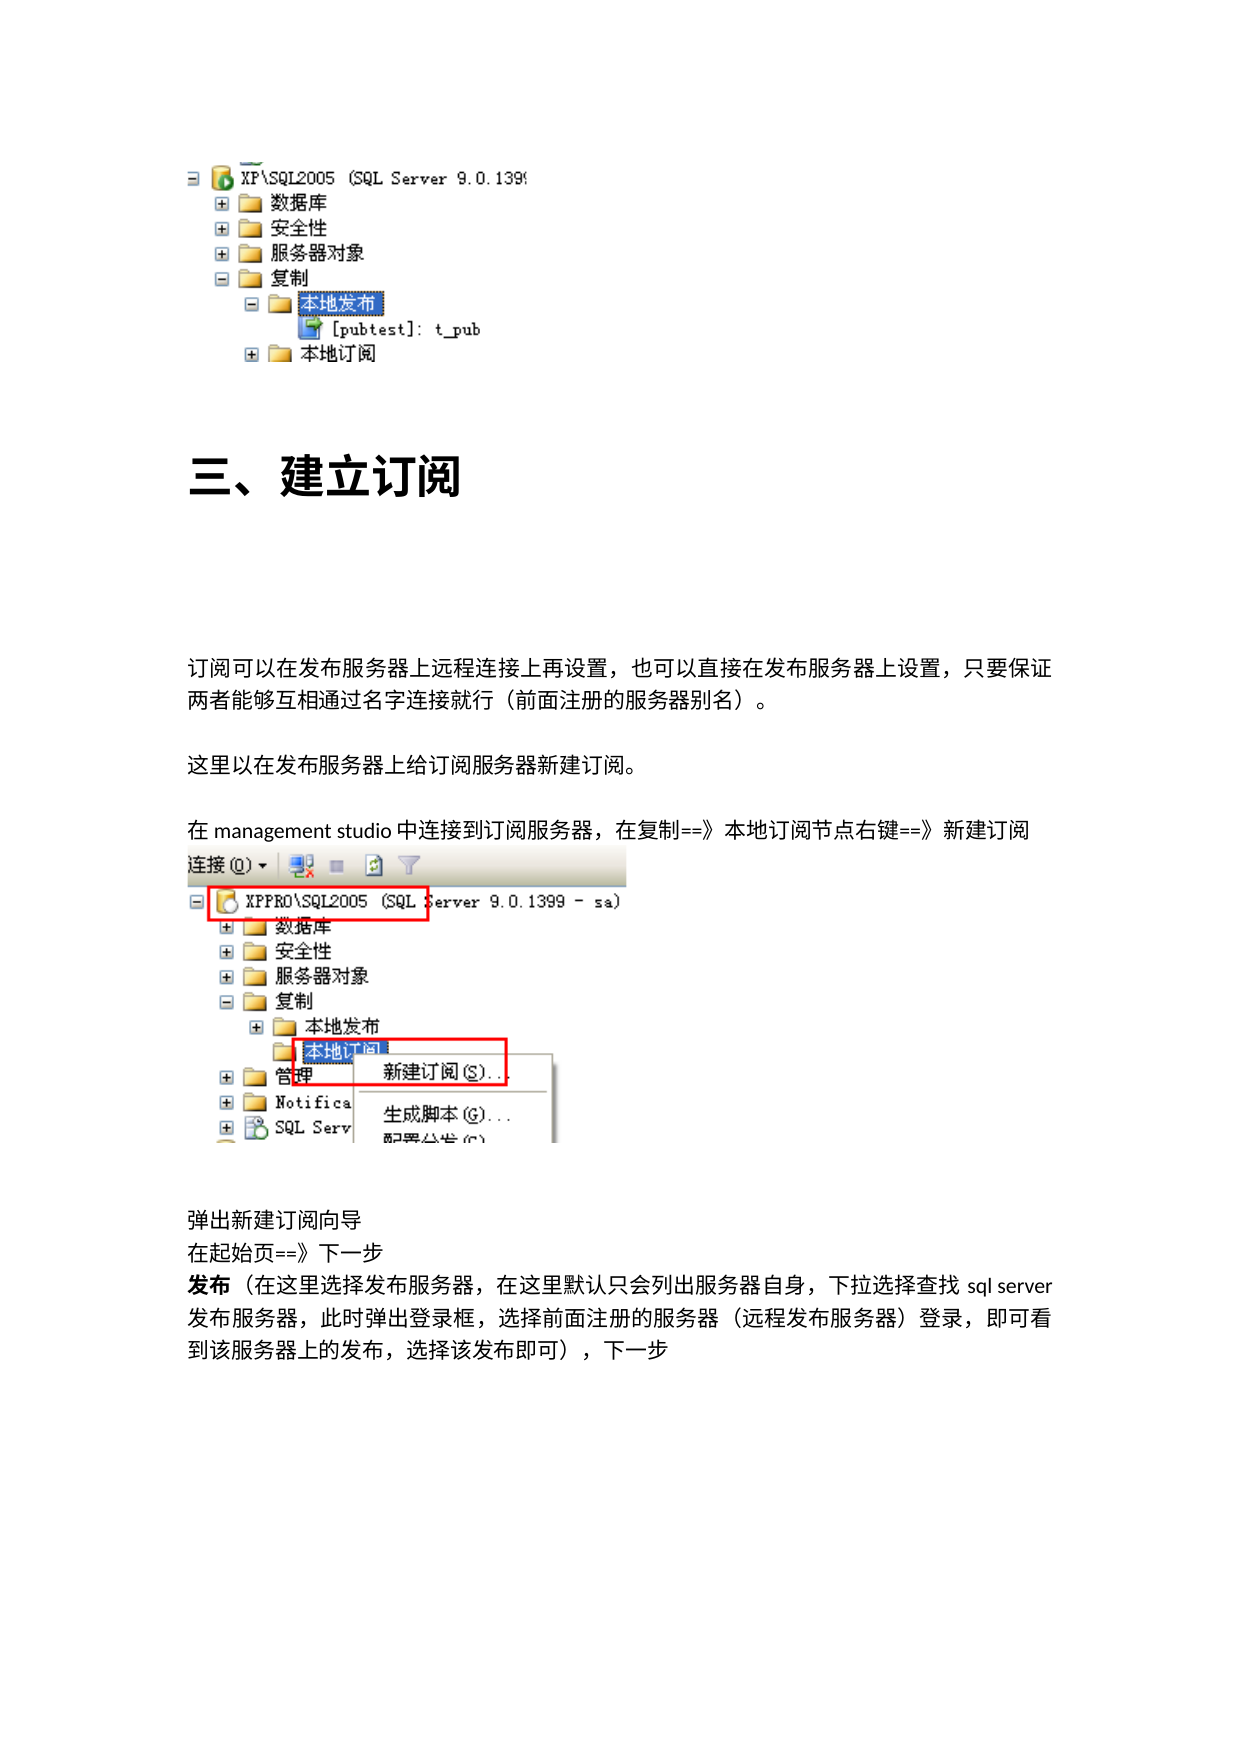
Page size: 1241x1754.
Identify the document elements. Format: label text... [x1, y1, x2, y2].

subtitle 三、建立订阅 [187, 425, 1053, 522]
text 这里以在发布服务器上给订阅服务器新建订阅。 [187, 748, 1053, 780]
text 发布（在这里选择发布服务器，在这里默认只会列出服务器自身，下拉选择查找sql server发布服务器，此时弹出登录框，选择前面注册的服务器（远程发布服务器）登录，即可看到该服务器上的发布，选择该发布即可），下一步 [187, 1268, 1053, 1365]
text 弹出新建订阅向导 [187, 1203, 1053, 1235]
text 在management studio中连接到订阅服务器，在复制==》本地订阅节点右键==》新建订阅 [187, 813, 1053, 845]
text 订阅可以在发布服务器上远程连接上再设置，也可以直接在发布服务器上设置，只要保证两者能够互相通过名字连接就行（前面注册的服务器别名）。 [187, 650, 1053, 715]
text 在起始页==》下一步 [187, 1235, 1053, 1268]
picture [187, 845, 627, 1143]
picture [187, 162, 527, 362]
